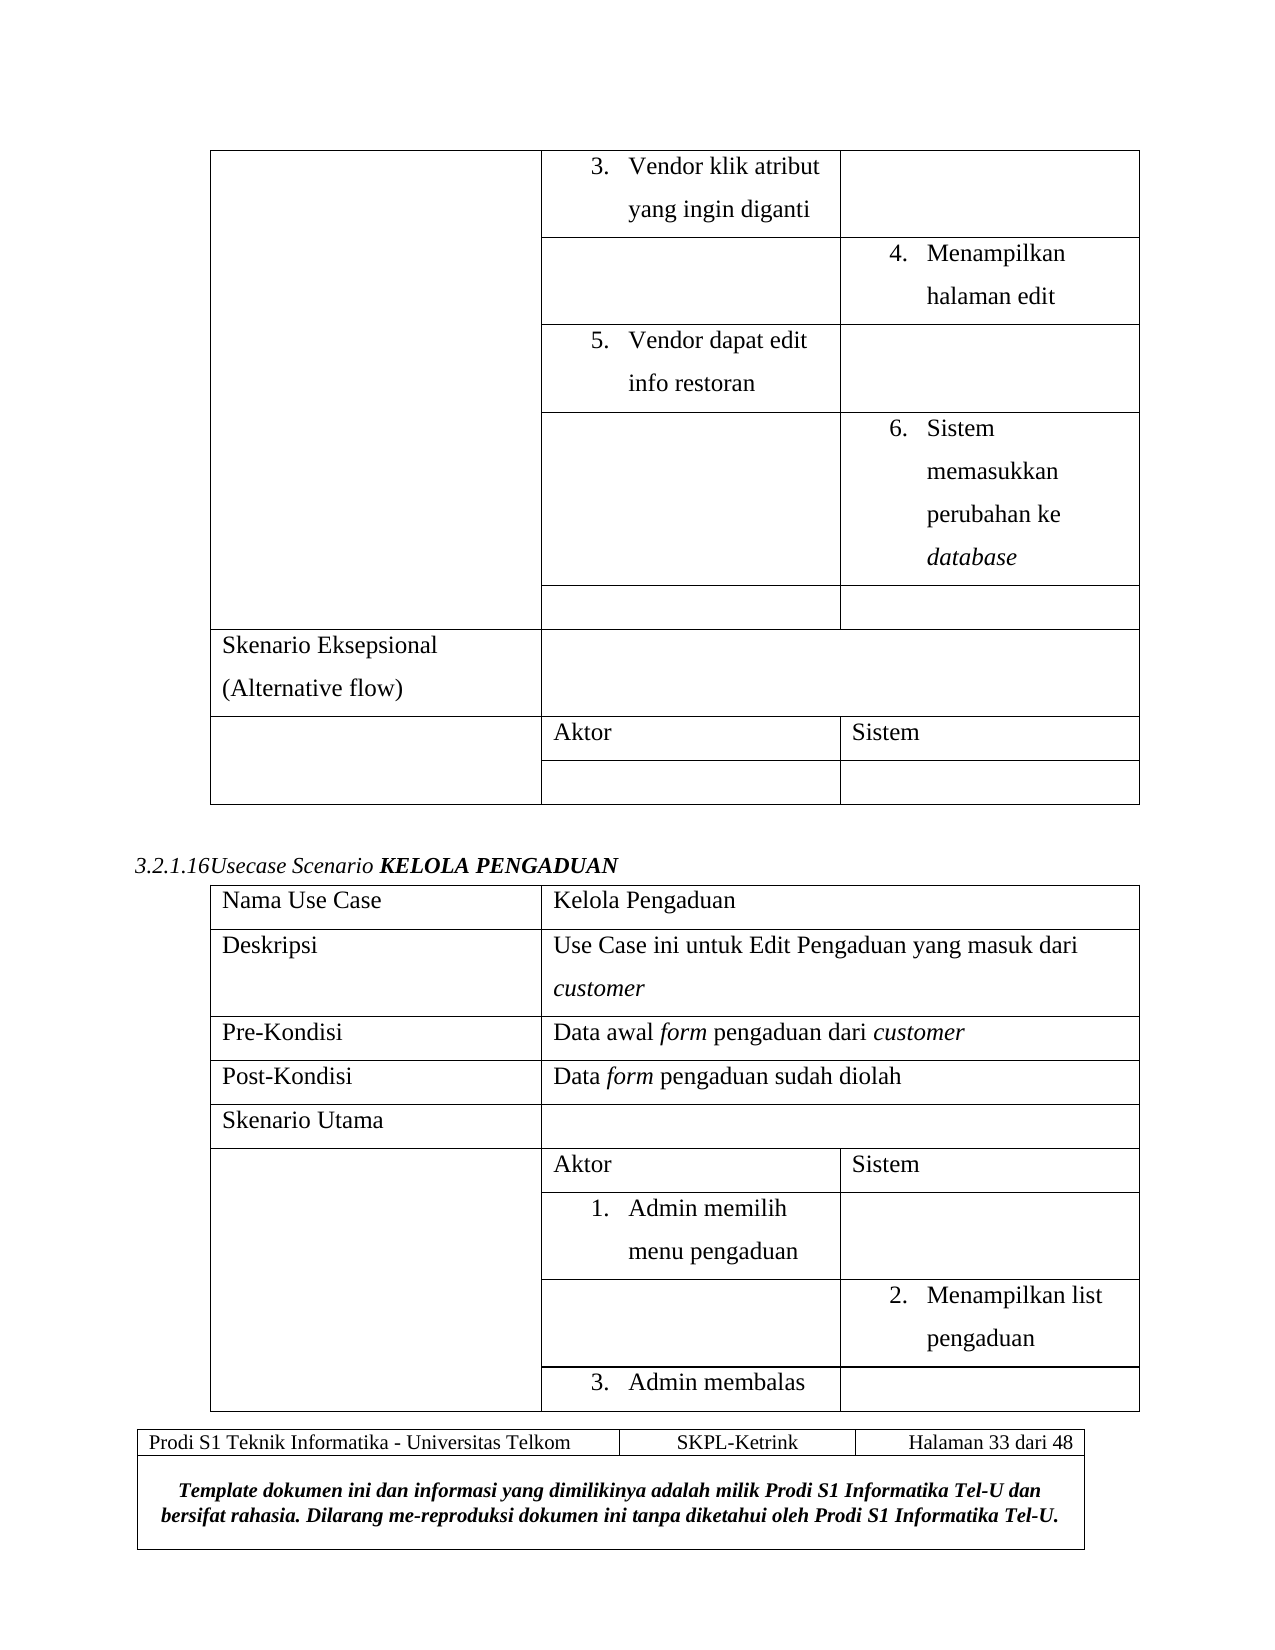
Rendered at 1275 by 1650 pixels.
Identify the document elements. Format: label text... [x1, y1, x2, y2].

table_cell [211, 1149, 541, 1411]
table_cell Aktor [542, 717, 840, 760]
table_cell [841, 761, 1139, 804]
table_cell [211, 717, 541, 804]
table_cell Sistem [841, 1149, 1139, 1192]
table_cell [841, 1193, 1139, 1279]
table_cell Data form pengaduan sudah diolah [542, 1061, 1139, 1104]
table_cell Post-Kondisi [211, 1061, 541, 1104]
table_cell [841, 325, 1139, 412]
table_cell Sistem memasukkan perubahan ke database [841, 413, 1139, 585]
table_cell [542, 1280, 840, 1366]
table_cell Use Case ini untuk Edit Pengaduan yang masuk dari customer [542, 930, 1139, 1016]
table_cell Vendor dapat edit info restoran [542, 325, 840, 412]
subtitle Usecase Scenario KELOLA PENGADUAN [135, 855, 1140, 878]
table_cell Admin memilih menu pengaduan [542, 1193, 840, 1279]
table_cell Skenario Eksepsional (Alternative flow) [211, 630, 541, 716]
table_cell [841, 151, 1139, 237]
table_cell [542, 761, 840, 804]
table_cell Pre-Kondisi [211, 1017, 541, 1060]
table_header Kelola Pengaduan [542, 886, 1139, 929]
table_cell Menampilkan list pengaduan [841, 1280, 1139, 1366]
table_cell [542, 586, 840, 629]
table_cell Sistem [841, 717, 1139, 760]
table_cell [542, 1105, 1139, 1148]
table_header Nama Use Case [211, 886, 541, 929]
table_cell Menampilkan halaman edit [841, 238, 1139, 324]
table_cell Skenario Utama [211, 1105, 541, 1148]
table_cell Deskripsi [211, 930, 541, 1016]
table_cell Vendor klik atribut yang ingin diganti [542, 151, 840, 237]
table_cell [841, 1368, 1139, 1411]
table_cell Data awal form pengaduan dari customer [542, 1017, 1139, 1060]
table_cell [542, 413, 840, 585]
table_cell [542, 238, 840, 324]
table_cell [542, 630, 1139, 716]
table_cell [542, 1368, 840, 1411]
table_cell [841, 586, 1139, 629]
table_cell Aktor [542, 1149, 840, 1192]
